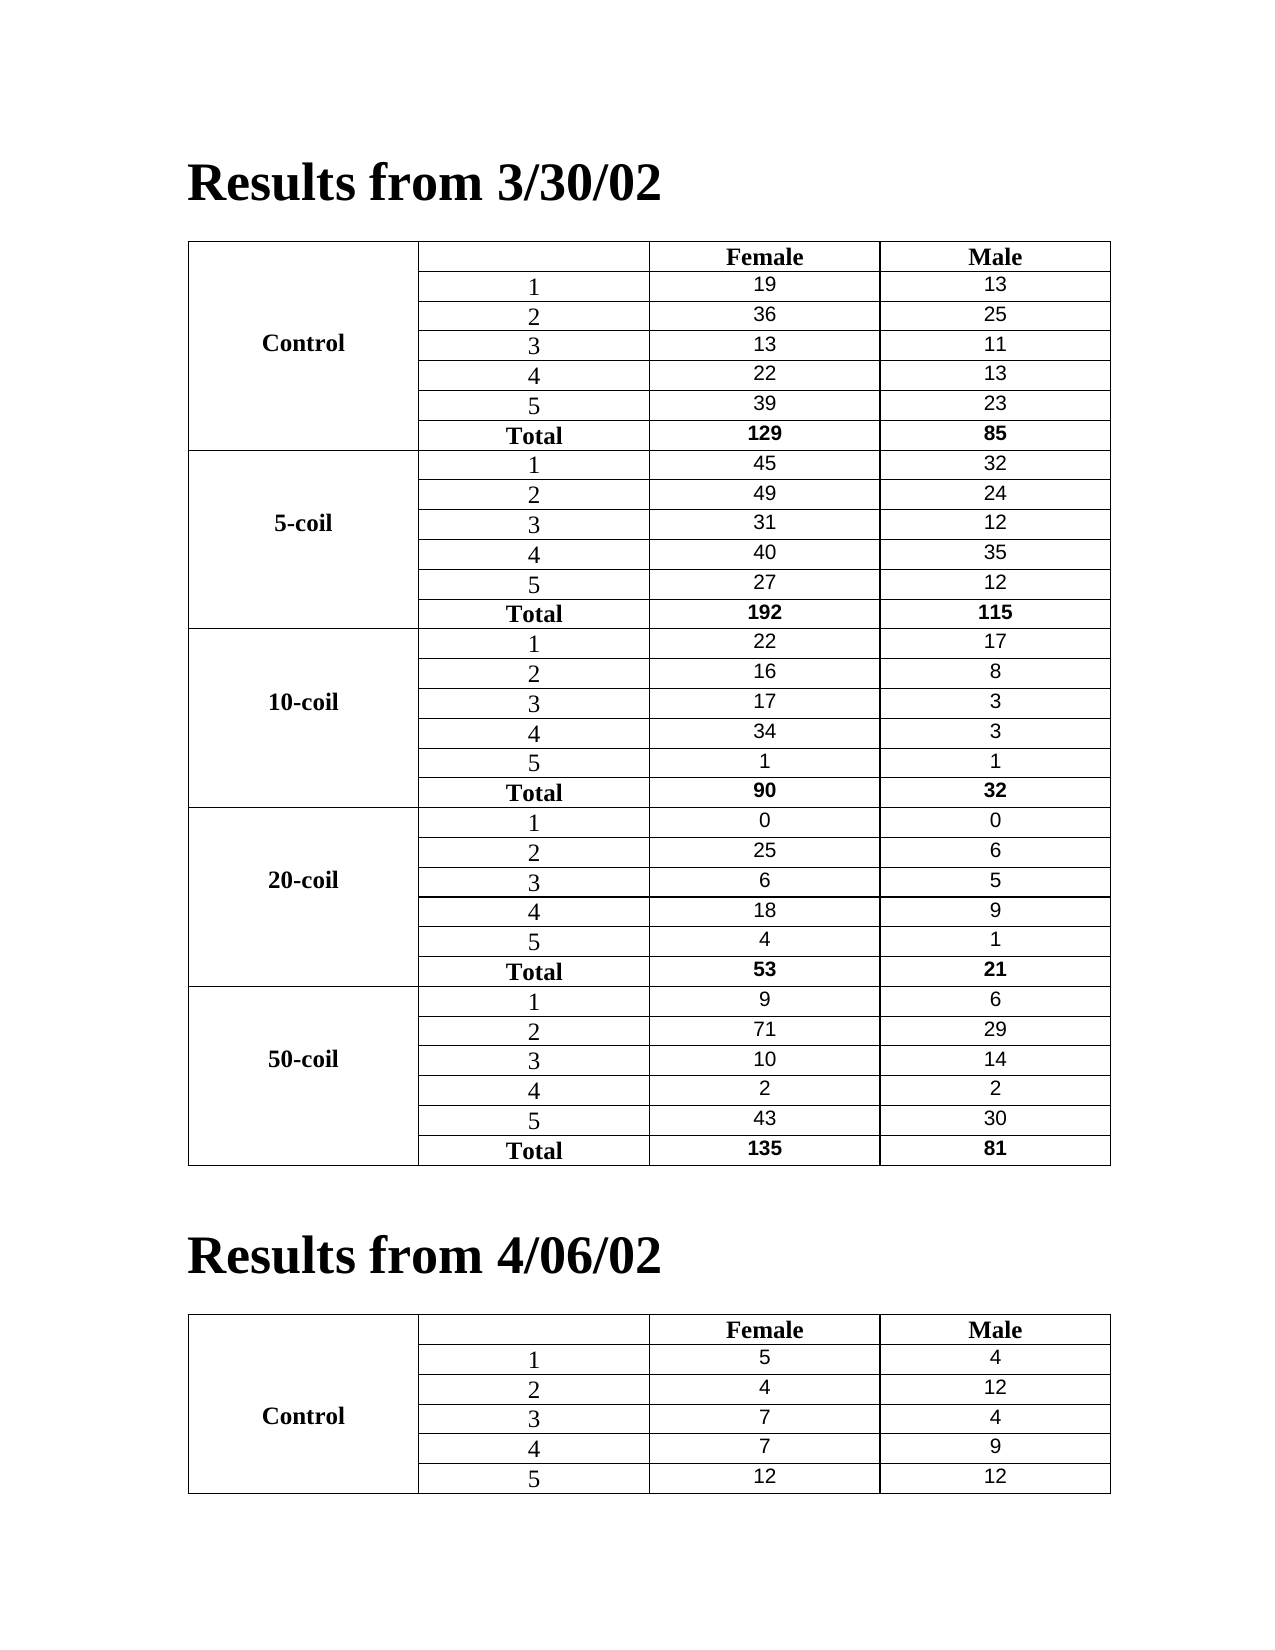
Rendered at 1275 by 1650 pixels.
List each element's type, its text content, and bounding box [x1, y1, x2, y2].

table_cell 2 [419, 302, 649, 330]
table_cell 1 [419, 1345, 649, 1374]
table_cell 5-coil [189, 451, 418, 628]
table_cell 30 [881, 1106, 1110, 1135]
table_cell 16 [650, 659, 879, 688]
table_cell 3 [419, 1046, 649, 1075]
table_cell 4 [881, 1405, 1110, 1433]
table_cell Total [419, 957, 649, 986]
table_cell 1 [419, 451, 649, 479]
table_cell 115 [881, 600, 1110, 628]
table_cell 71 [650, 1017, 879, 1045]
table_cell 49 [650, 480, 879, 509]
table_cell 1 [419, 272, 649, 301]
table_cell 7 [650, 1405, 879, 1433]
table_cell 3 [419, 331, 649, 360]
table_header Control [189, 242, 418, 449]
table_cell 11 [881, 331, 1110, 360]
table_cell 1 [650, 749, 879, 777]
table_cell 4 [419, 719, 649, 747]
table_cell 7 [650, 1434, 879, 1463]
table_cell 9 [881, 1434, 1110, 1463]
table_header Male [881, 242, 1110, 271]
table_cell 9 [881, 898, 1110, 926]
table_cell 1 [881, 749, 1110, 777]
table_cell Total [419, 778, 649, 807]
table_cell 90 [650, 778, 879, 807]
table_cell 6 [881, 987, 1110, 1016]
table_cell 4 [419, 898, 649, 926]
table_cell 9 [650, 987, 879, 1016]
table_cell 21 [881, 957, 1110, 986]
table_header Control [189, 1315, 418, 1493]
table_cell 1 [419, 629, 649, 658]
table_cell 43 [650, 1106, 879, 1135]
table_cell Total [419, 1136, 649, 1164]
table_cell 4 [419, 361, 649, 390]
table_cell 34 [650, 719, 879, 747]
table_cell 17 [881, 629, 1110, 658]
table_cell 23 [881, 391, 1110, 420]
table_cell 81 [881, 1136, 1110, 1164]
table_cell 2 [650, 1076, 879, 1105]
table_cell 19 [650, 272, 879, 301]
table_cell 5 [419, 391, 649, 420]
table_cell 10 [650, 1046, 879, 1075]
table_cell 20-coil [189, 808, 418, 986]
table_cell 35 [881, 540, 1110, 569]
table_cell 50-coil [189, 987, 418, 1164]
table_cell 5 [419, 927, 649, 956]
table_cell 8 [881, 659, 1110, 688]
table_cell Total [419, 600, 649, 628]
table_cell 2 [881, 1076, 1110, 1105]
table_cell 3 [419, 868, 649, 896]
table_cell 6 [881, 838, 1110, 867]
table_cell 27 [650, 570, 879, 598]
table_cell 3 [419, 510, 649, 539]
table_cell 5 [419, 570, 649, 598]
table_cell 5 [650, 1345, 879, 1374]
table_cell 53 [650, 957, 879, 986]
table_cell 1 [881, 927, 1110, 956]
table_cell 2 [419, 480, 649, 509]
table_cell 5 [419, 749, 649, 777]
table_cell 1 [419, 808, 649, 837]
table_header [419, 242, 649, 271]
table_cell 12 [881, 510, 1110, 539]
table_cell 3 [881, 719, 1110, 747]
table_cell 12 [881, 1375, 1110, 1403]
table_cell 14 [881, 1046, 1110, 1075]
table_cell 10-coil [189, 629, 418, 807]
table_cell 2 [419, 1375, 649, 1403]
table_cell 12 [650, 1464, 879, 1493]
table_cell 2 [419, 1017, 649, 1045]
table_cell 17 [650, 689, 879, 718]
table_cell 4 [419, 1076, 649, 1105]
table_cell 4 [650, 1375, 879, 1403]
table_cell 5 [419, 1464, 649, 1493]
table_cell 22 [650, 361, 879, 390]
table_cell 45 [650, 451, 879, 479]
table_cell 40 [650, 540, 879, 569]
table_cell 6 [650, 868, 879, 896]
table_cell 12 [881, 1464, 1110, 1493]
table_cell 129 [650, 421, 879, 449]
table_cell 13 [881, 272, 1110, 301]
table_cell 3 [419, 1405, 649, 1433]
table_cell 13 [650, 331, 879, 360]
table_cell 192 [650, 600, 879, 628]
table_header [419, 1315, 649, 1344]
table_header Female [650, 242, 879, 271]
table_cell 39 [650, 391, 879, 420]
table_cell 25 [650, 838, 879, 867]
table_cell 29 [881, 1017, 1110, 1045]
table_cell 13 [881, 361, 1110, 390]
table_cell 2 [419, 838, 649, 867]
table_cell 22 [650, 629, 879, 658]
table_header Female [650, 1315, 879, 1344]
table_cell 4 [881, 1345, 1110, 1374]
table_cell 12 [881, 570, 1110, 598]
table_cell 4 [419, 1434, 649, 1463]
table_cell 4 [650, 927, 879, 956]
table_cell 32 [881, 778, 1110, 807]
table_cell 36 [650, 302, 879, 330]
table_cell 1 [419, 987, 649, 1016]
table_cell 5 [419, 1106, 649, 1135]
table_cell 0 [650, 808, 879, 837]
table_cell 5 [881, 868, 1110, 896]
table_cell 85 [881, 421, 1110, 449]
subtitle Results from 3/30/02 [187, 150, 1087, 212]
table_cell 32 [881, 451, 1110, 479]
table_cell 2 [419, 659, 649, 688]
subtitle Results from 4/06/02 [187, 1223, 1087, 1285]
table_cell 3 [881, 689, 1110, 718]
table_cell Total [419, 421, 649, 449]
table_cell 3 [419, 689, 649, 718]
table_cell 4 [419, 540, 649, 569]
table_cell 31 [650, 510, 879, 539]
table_cell 135 [650, 1136, 879, 1164]
table_header Male [881, 1315, 1110, 1344]
table_cell 25 [881, 302, 1110, 330]
table_cell 18 [650, 898, 879, 926]
table_cell 24 [881, 480, 1110, 509]
table_cell 0 [881, 808, 1110, 837]
